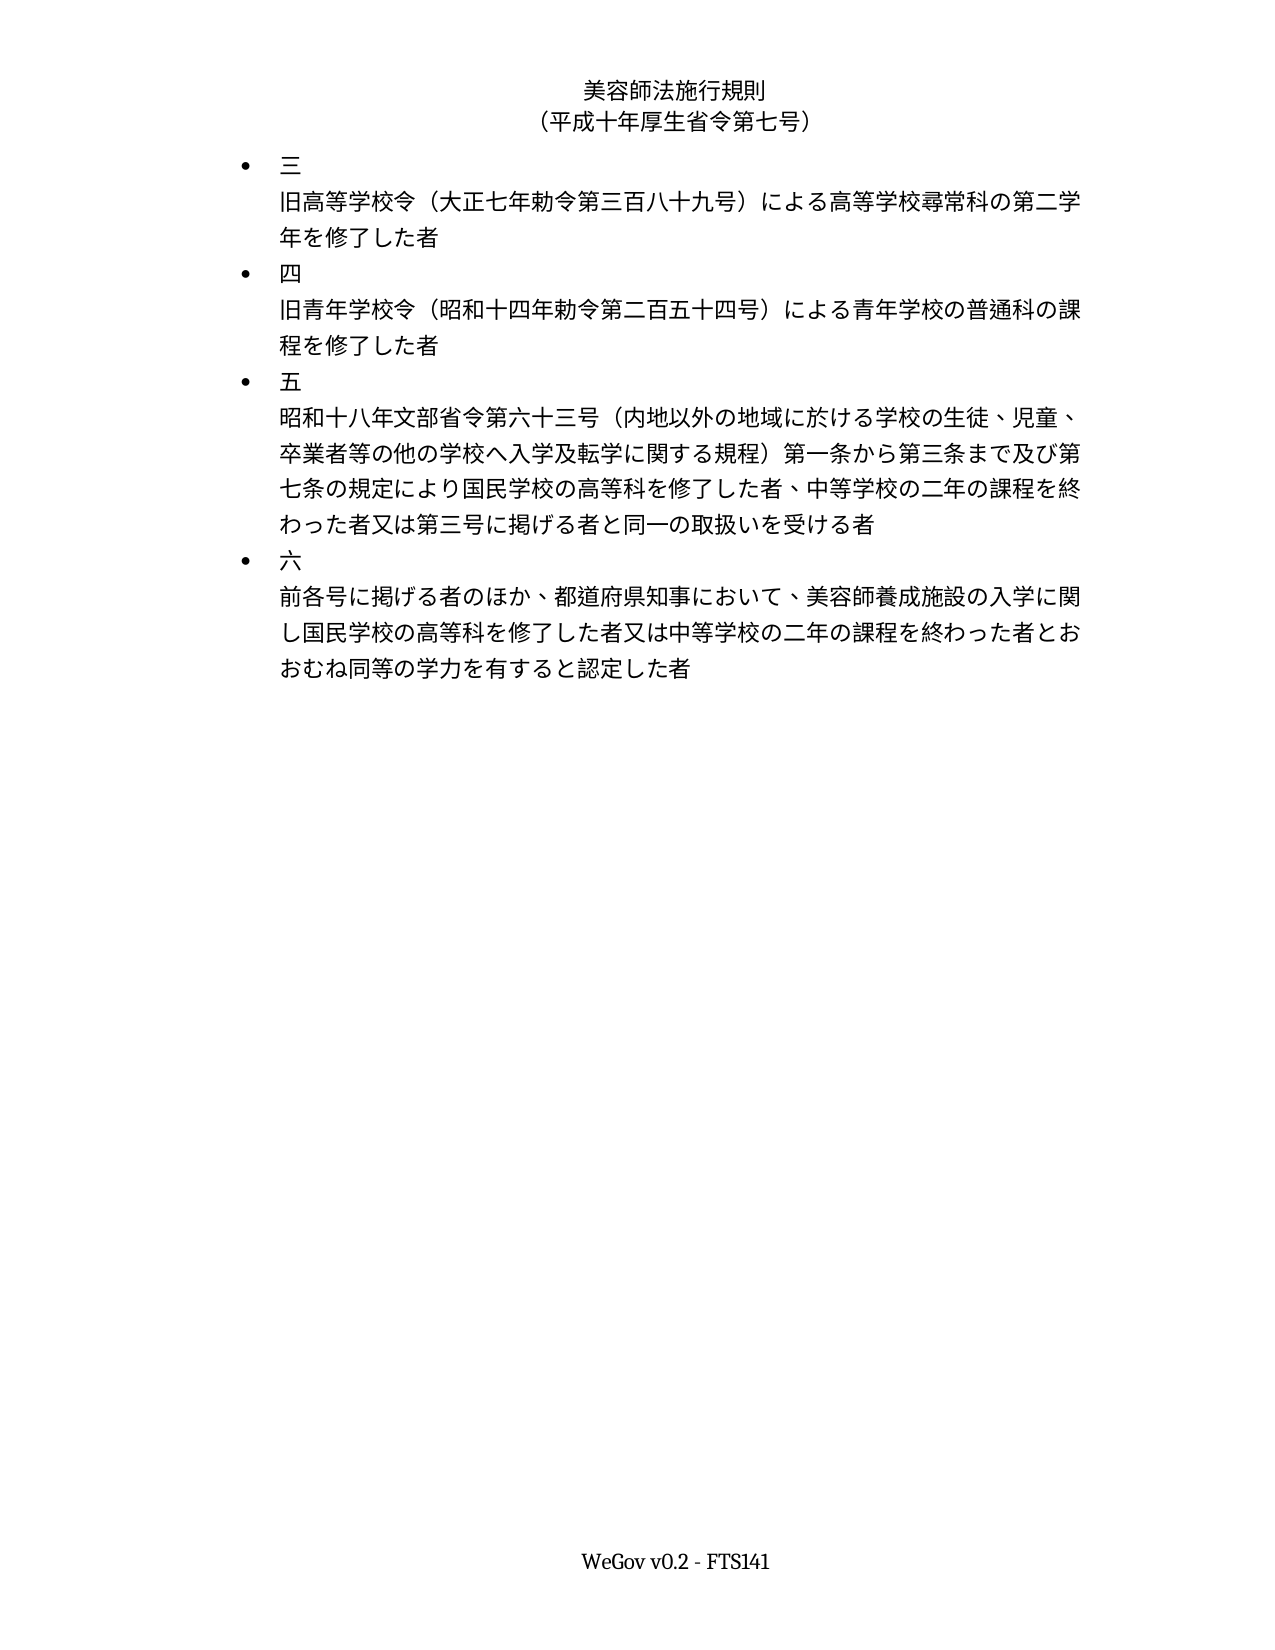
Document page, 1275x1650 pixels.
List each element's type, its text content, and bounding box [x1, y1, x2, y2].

list 五 昭和十八年文部省令第六十三号（内地以外の地域に於ける学校の生徒、児童、卒業者等の他の学校へ入学及転学に関する規程）第一条から第三条まで及び第七条の規定により国民学校の高等科を修了した者、中等学校の二年の課程を終わった者又は第三号に掲げる者と同一の取扱いを受ける者 [242, 366, 1087, 541]
list 三 旧高等学校令（大正七年勅令第三百八十九号）による高等学校尋常科の第二学年を修了した者 [242, 150, 1087, 253]
list 六 前各号に掲げる者のほか、都道府県知事において、美容師養成施設の入学に関し国民学校の高等科を修了した者又は中等学校の二年の課程を終わった者とおおむね同等の学力を有すると認定した者 [242, 545, 1087, 684]
list 四 旧青年学校令（昭和十四年勅令第二百五十四号）による青年学校の普通科の課程を修了した者 [242, 258, 1087, 361]
